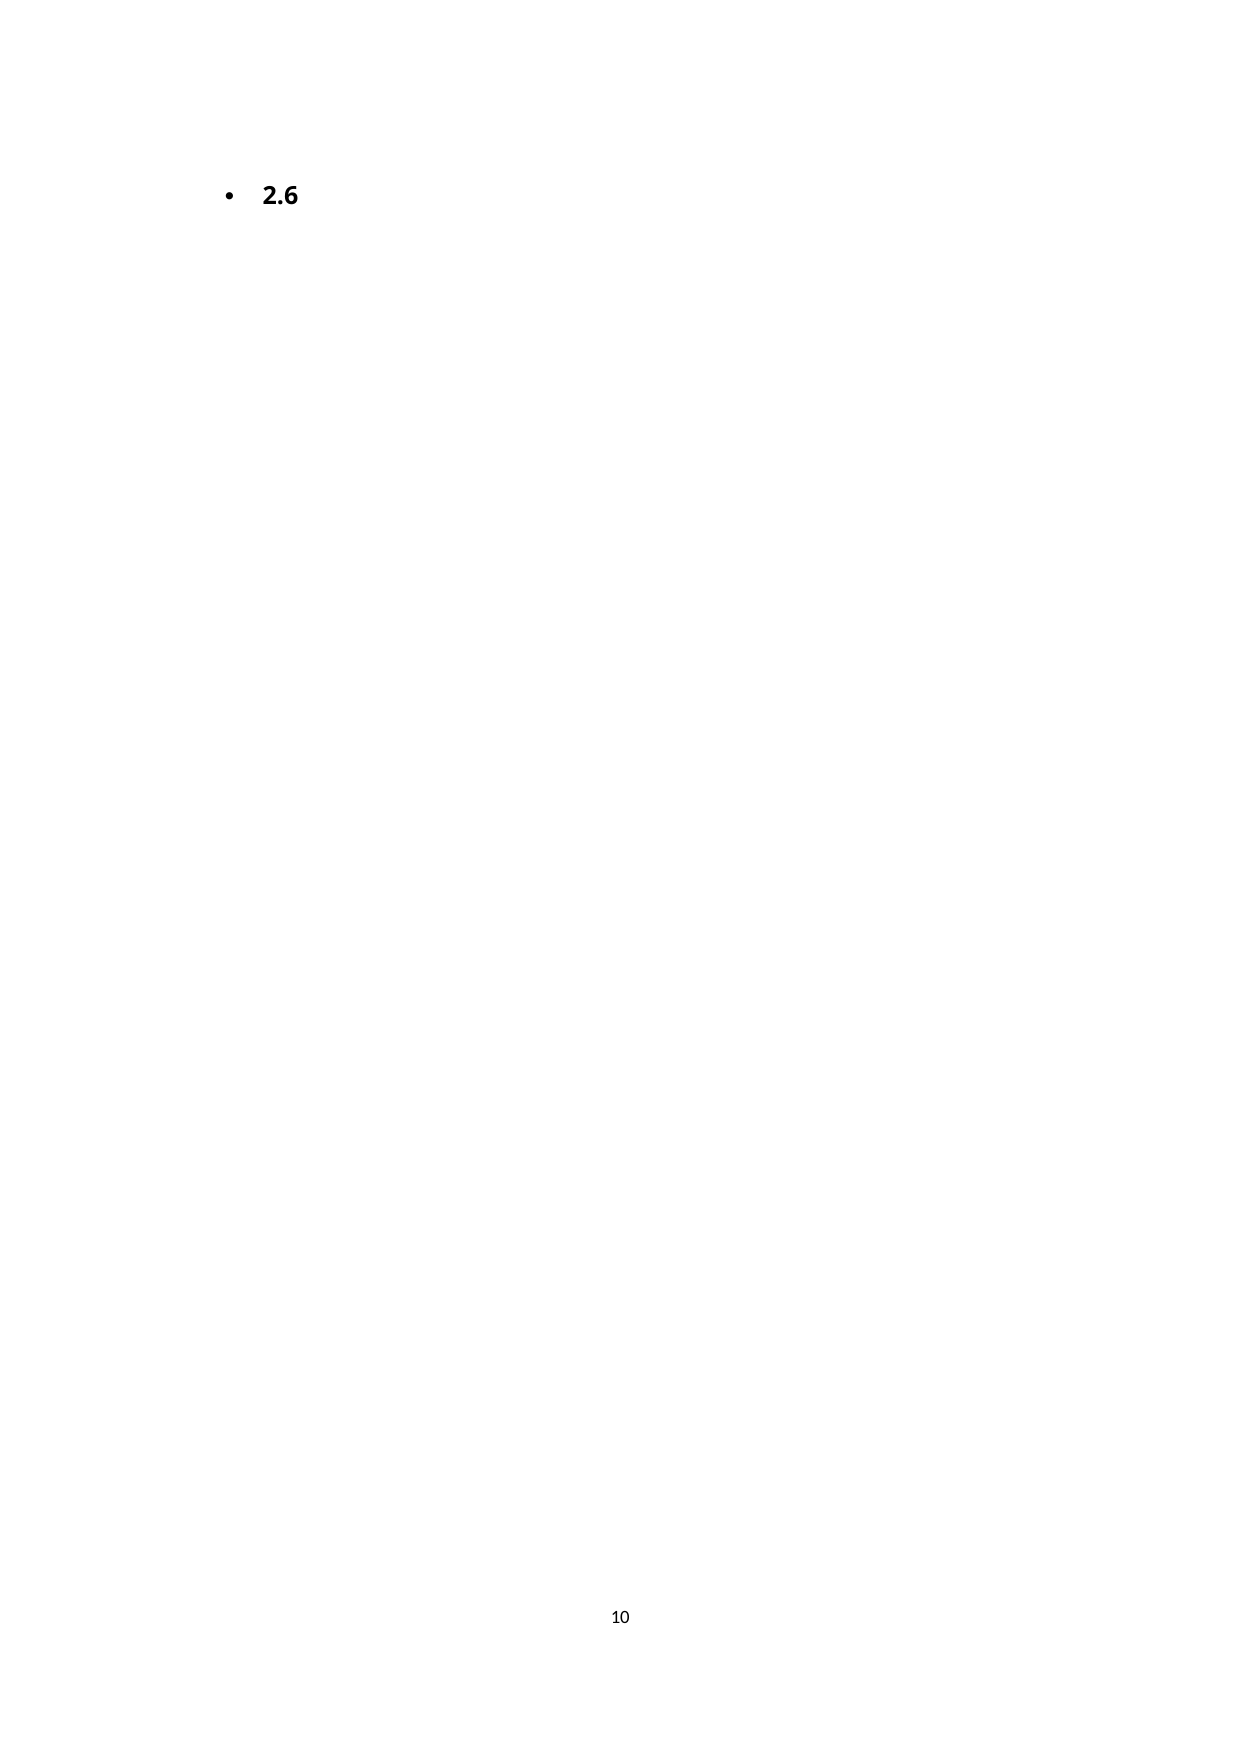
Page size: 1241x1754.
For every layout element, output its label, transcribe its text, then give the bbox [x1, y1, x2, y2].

list 2.6 [225, 162, 1053, 227]
